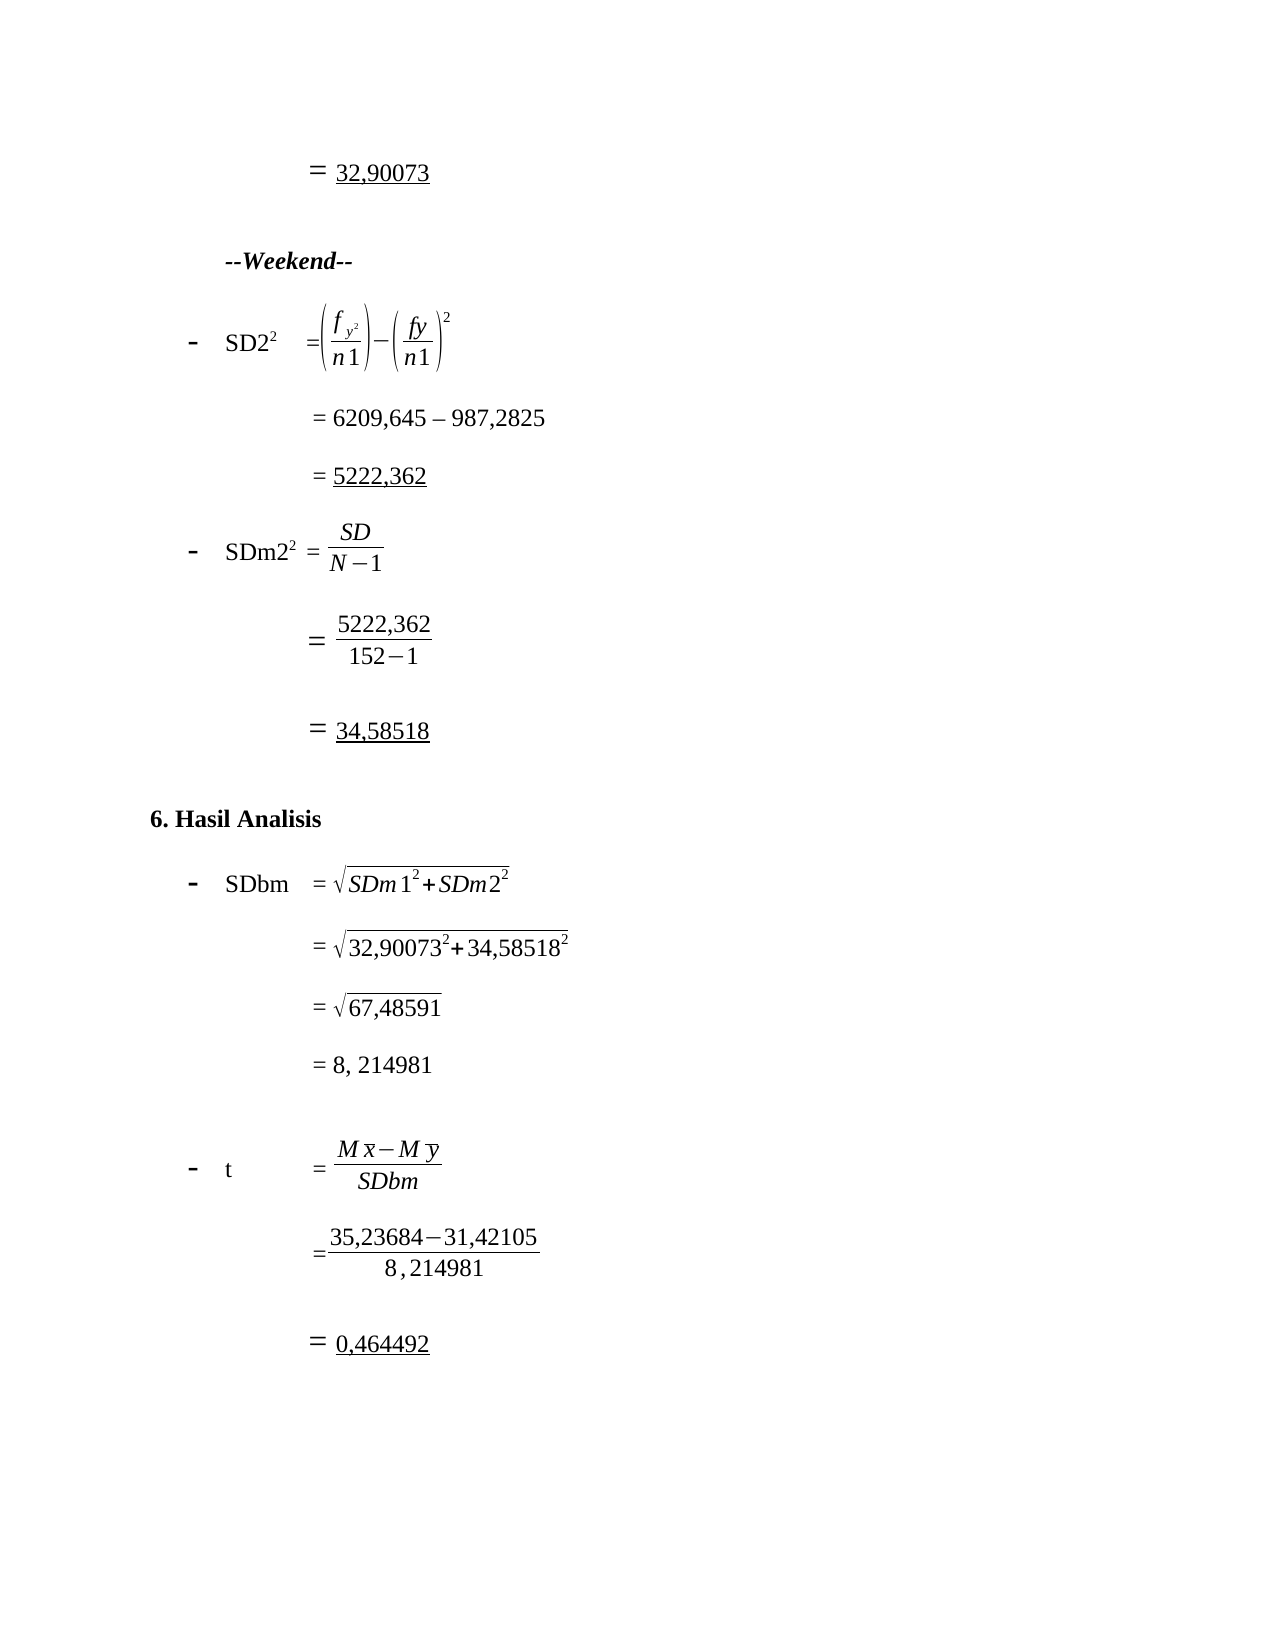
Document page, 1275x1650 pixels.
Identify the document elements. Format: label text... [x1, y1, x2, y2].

list = [300, 929, 1125, 962]
text = 0,464492 [300, 1321, 1125, 1359]
list t = [187, 1136, 1125, 1195]
list = 32,90073 [300, 150, 1125, 188]
list SDm22 = [187, 518, 1125, 577]
text = [300, 1224, 1125, 1283]
text 6. Hasil Analisis [150, 804, 1125, 833]
text --Weekend-- [150, 246, 1125, 274]
list = 8, 214981 [300, 1050, 1125, 1078]
list = 6209,645 – 987,2825 [225, 403, 1125, 432]
list SD22 = [187, 303, 1125, 375]
list = 5222,362 [225, 461, 1125, 490]
list = 34,58518 [300, 708, 1125, 747]
list = [300, 611, 1125, 670]
list = [300, 991, 1125, 1021]
list SDbm = [187, 862, 1125, 900]
